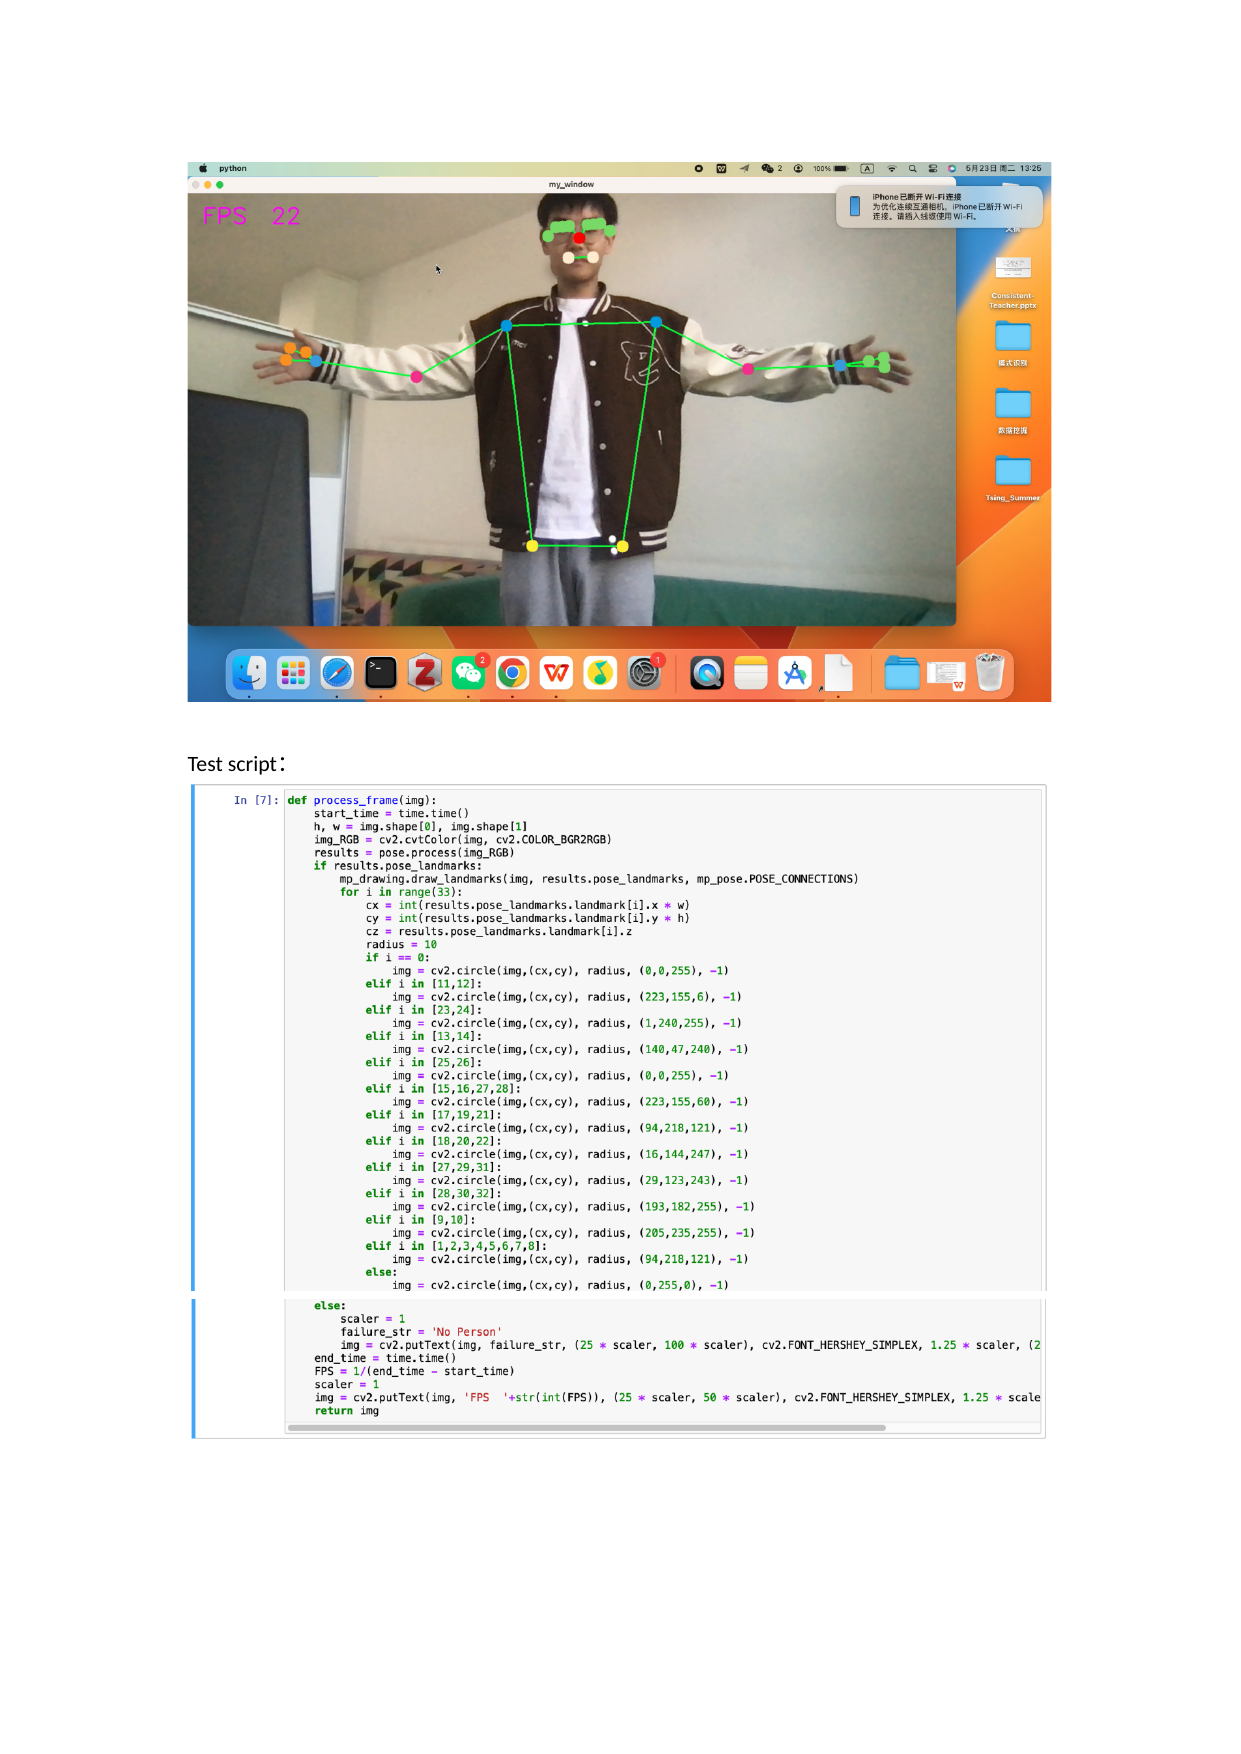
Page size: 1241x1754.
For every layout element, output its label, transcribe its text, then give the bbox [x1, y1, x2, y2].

picture [187, 1299, 1052, 1441]
picture [187, 779, 1052, 1291]
picture [187, 162, 1052, 702]
text Test script： [187, 747, 1053, 779]
